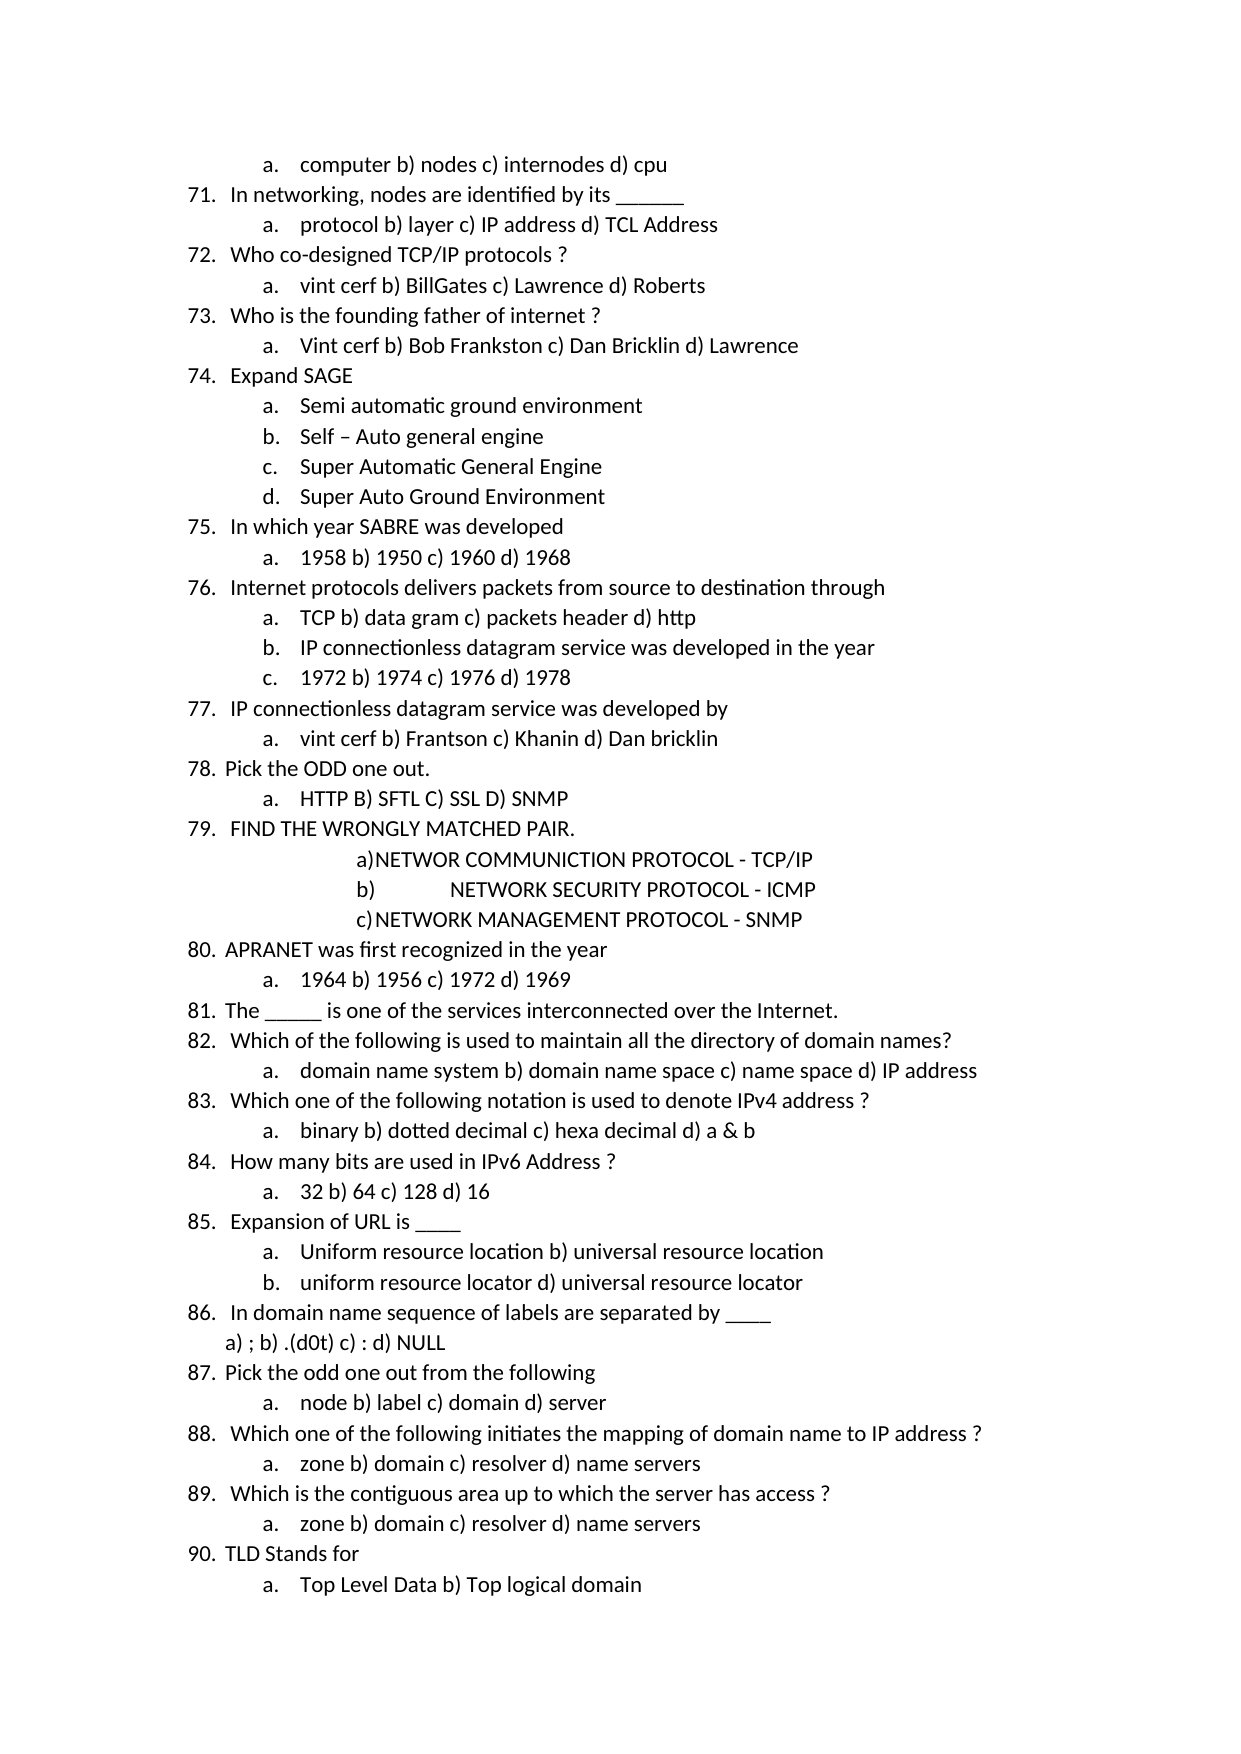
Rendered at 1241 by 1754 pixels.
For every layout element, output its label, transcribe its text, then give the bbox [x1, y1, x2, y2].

list TCP b) data gram c) packets header d) http [262, 603, 1090, 631]
list Expand SAGE [187, 361, 1090, 389]
list 1972 b) 1974 c) 1976 d) 1978 [262, 663, 1090, 692]
list 32 b) 64 c) 128 d) 16 [262, 1177, 1090, 1205]
list FIND THE WRONGLY MATCHED PAIR. [187, 814, 1090, 843]
list Which one of the following initiates the mapping of domain name to IP address ? [187, 1419, 1090, 1447]
list In which year SABRE was developed [187, 512, 1090, 541]
list NETWORK MANAGEMENT PROTOCOL - SNMP [356, 905, 1090, 933]
list Which is the contiguous area up to which the server has access ? [187, 1479, 1090, 1507]
list vint cerf b) BillGates c) Lawrence d) Roberts [262, 271, 1090, 299]
list NETWOR COMMUNICTION PROTOCOL - TCP/IP [356, 845, 1090, 873]
list Which of the following is used to maintain all the directory of domain names? [187, 1026, 1090, 1054]
list How many bits are used in IPv6 Address ? [187, 1147, 1090, 1175]
list computer b) nodes c) internodes d) cpu [262, 150, 1090, 178]
list Semi automatic ground environment [262, 392, 1090, 420]
list 1958 b) 1950 c) 1960 d) 1968 [262, 543, 1090, 571]
list domain name system b) domain name space c) name space d) IP address [262, 1056, 1090, 1084]
list Self – Auto general engine [262, 422, 1090, 450]
list APRANET was first recognized in the year [187, 935, 1090, 963]
list node b) label c) domain d) server [262, 1388, 1090, 1417]
list Which one of the following notation is used to denote IPv4 address ? [187, 1086, 1090, 1114]
list 1964 b) 1956 c) 1972 d) 1969 [262, 966, 1090, 994]
list IP connectionless datagram service was developed in the year [262, 633, 1090, 661]
list binary b) dotted decimal c) hexa decimal d) a & b [262, 1117, 1090, 1145]
list Top Level Data b) Top logical domain [262, 1570, 1090, 1598]
list zone b) domain c) resolver d) name servers [262, 1509, 1090, 1537]
list Internet protocols delivers packets from source to destination through [187, 573, 1090, 601]
list IP connectionless datagram service was developed by [187, 694, 1090, 722]
list NETWORK SECURITY PROTOCOL - ICMP [356, 875, 1090, 903]
list TLD Stands for [187, 1539, 1090, 1568]
list HTTP B) SFTL C) SSL D) SNMP [262, 784, 1090, 812]
list protocol b) layer c) IP address d) TCL Address [262, 210, 1090, 238]
list Who co-designed TCP/IP protocols ? [187, 241, 1090, 269]
list uniform resource locator d) universal resource locator [262, 1268, 1090, 1296]
list Super Auto Ground Environment [262, 482, 1090, 510]
list Uniform resource location b) universal resource location [262, 1237, 1090, 1266]
list Who is the founding father of internet ? [187, 301, 1090, 329]
list Pick the odd one out from the following [187, 1358, 1090, 1386]
list In networking, nodes are identified by its ______ [187, 180, 1090, 208]
list zone b) domain c) resolver d) name servers [262, 1449, 1090, 1477]
list Vint cerf b) Bob Frankston c) Dan Bricklin d) Lawrence [262, 331, 1090, 359]
list In domain name sequence of labels are separated by ____ a) ; b) .(d0t) c) : d) NULL [187, 1298, 1090, 1356]
list Super Automatic General Engine [262, 452, 1090, 480]
list vint cerf b) Frantson c) Khanin d) Dan bricklin [262, 724, 1090, 752]
list Pick the ODD one out. [187, 754, 1090, 782]
list Expansion of URL is ____ [187, 1207, 1090, 1235]
list The _____ is one of the services interconnected over the Internet. [187, 996, 1090, 1024]
